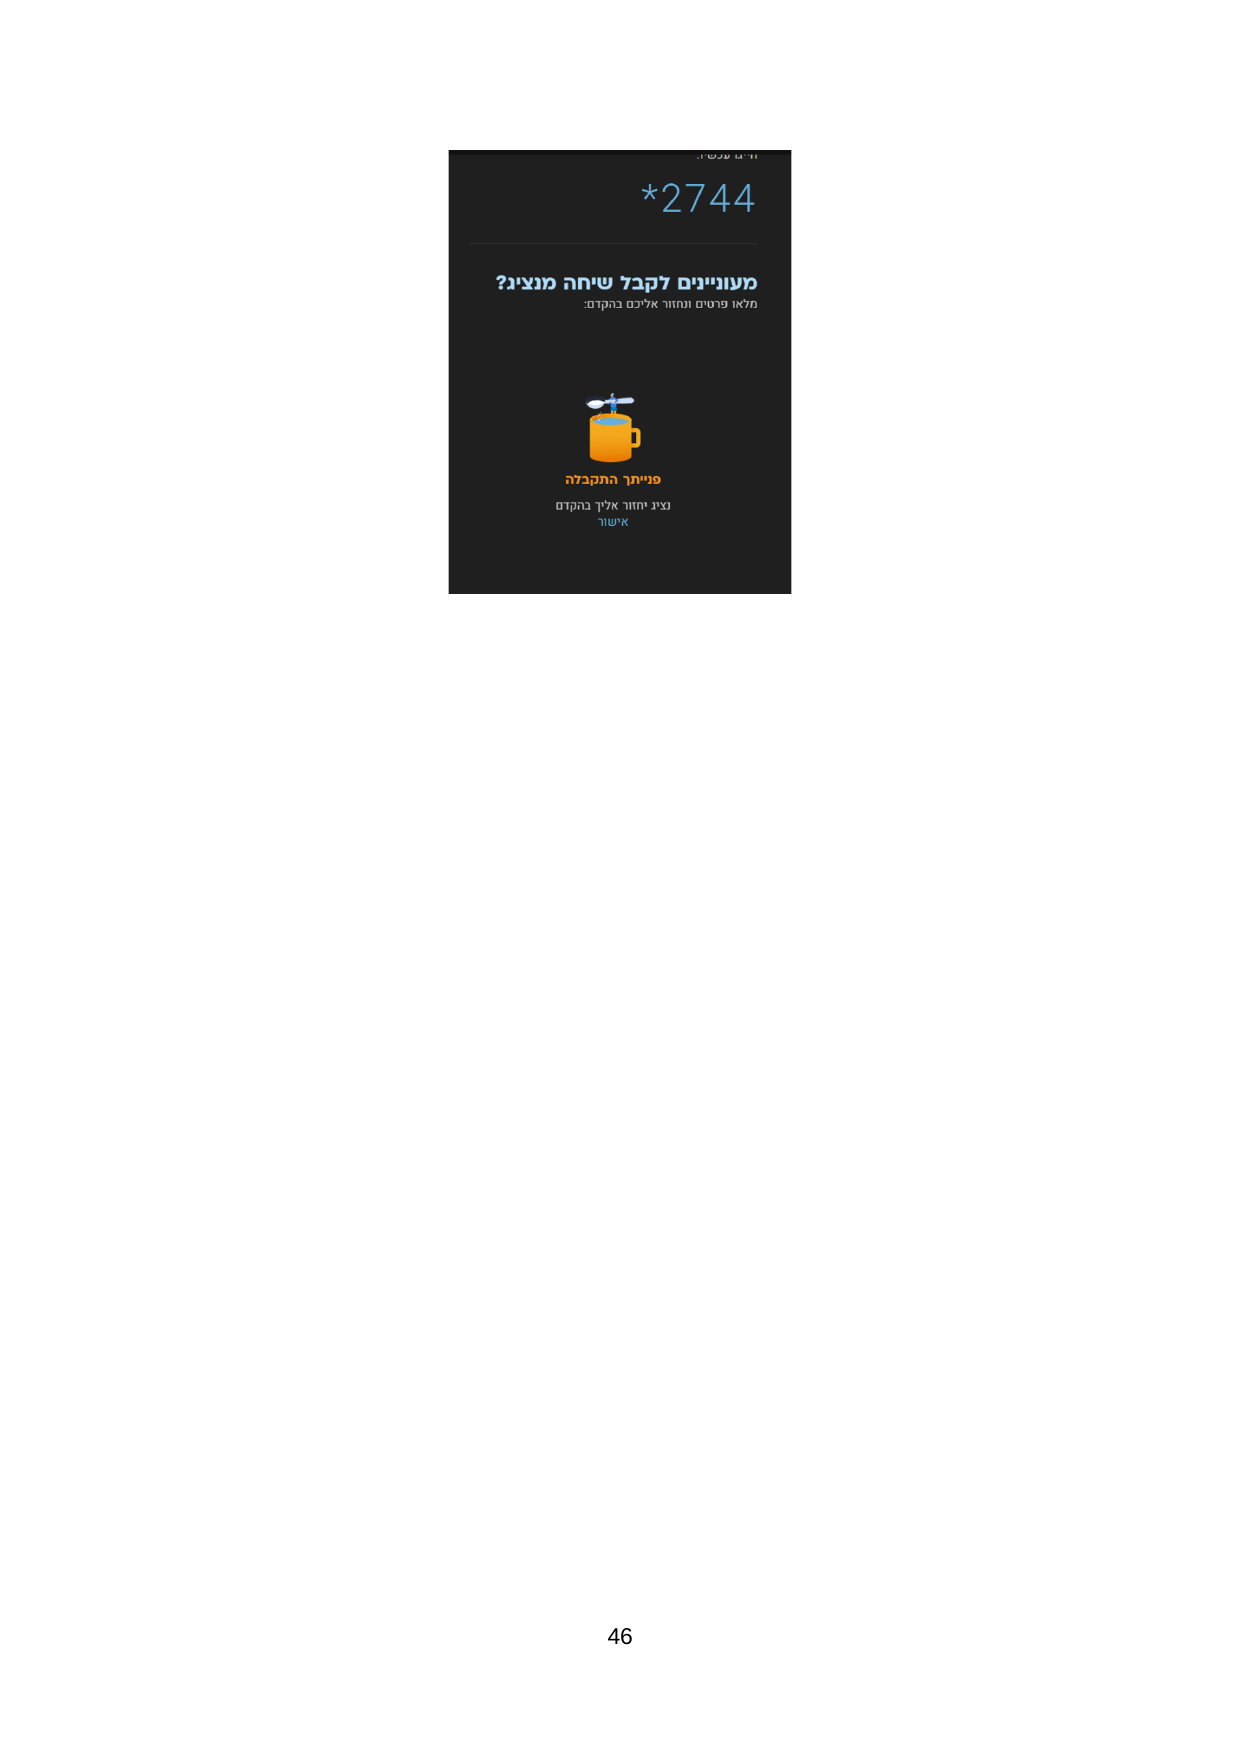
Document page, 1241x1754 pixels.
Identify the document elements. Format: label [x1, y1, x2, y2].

picture [448, 150, 792, 594]
